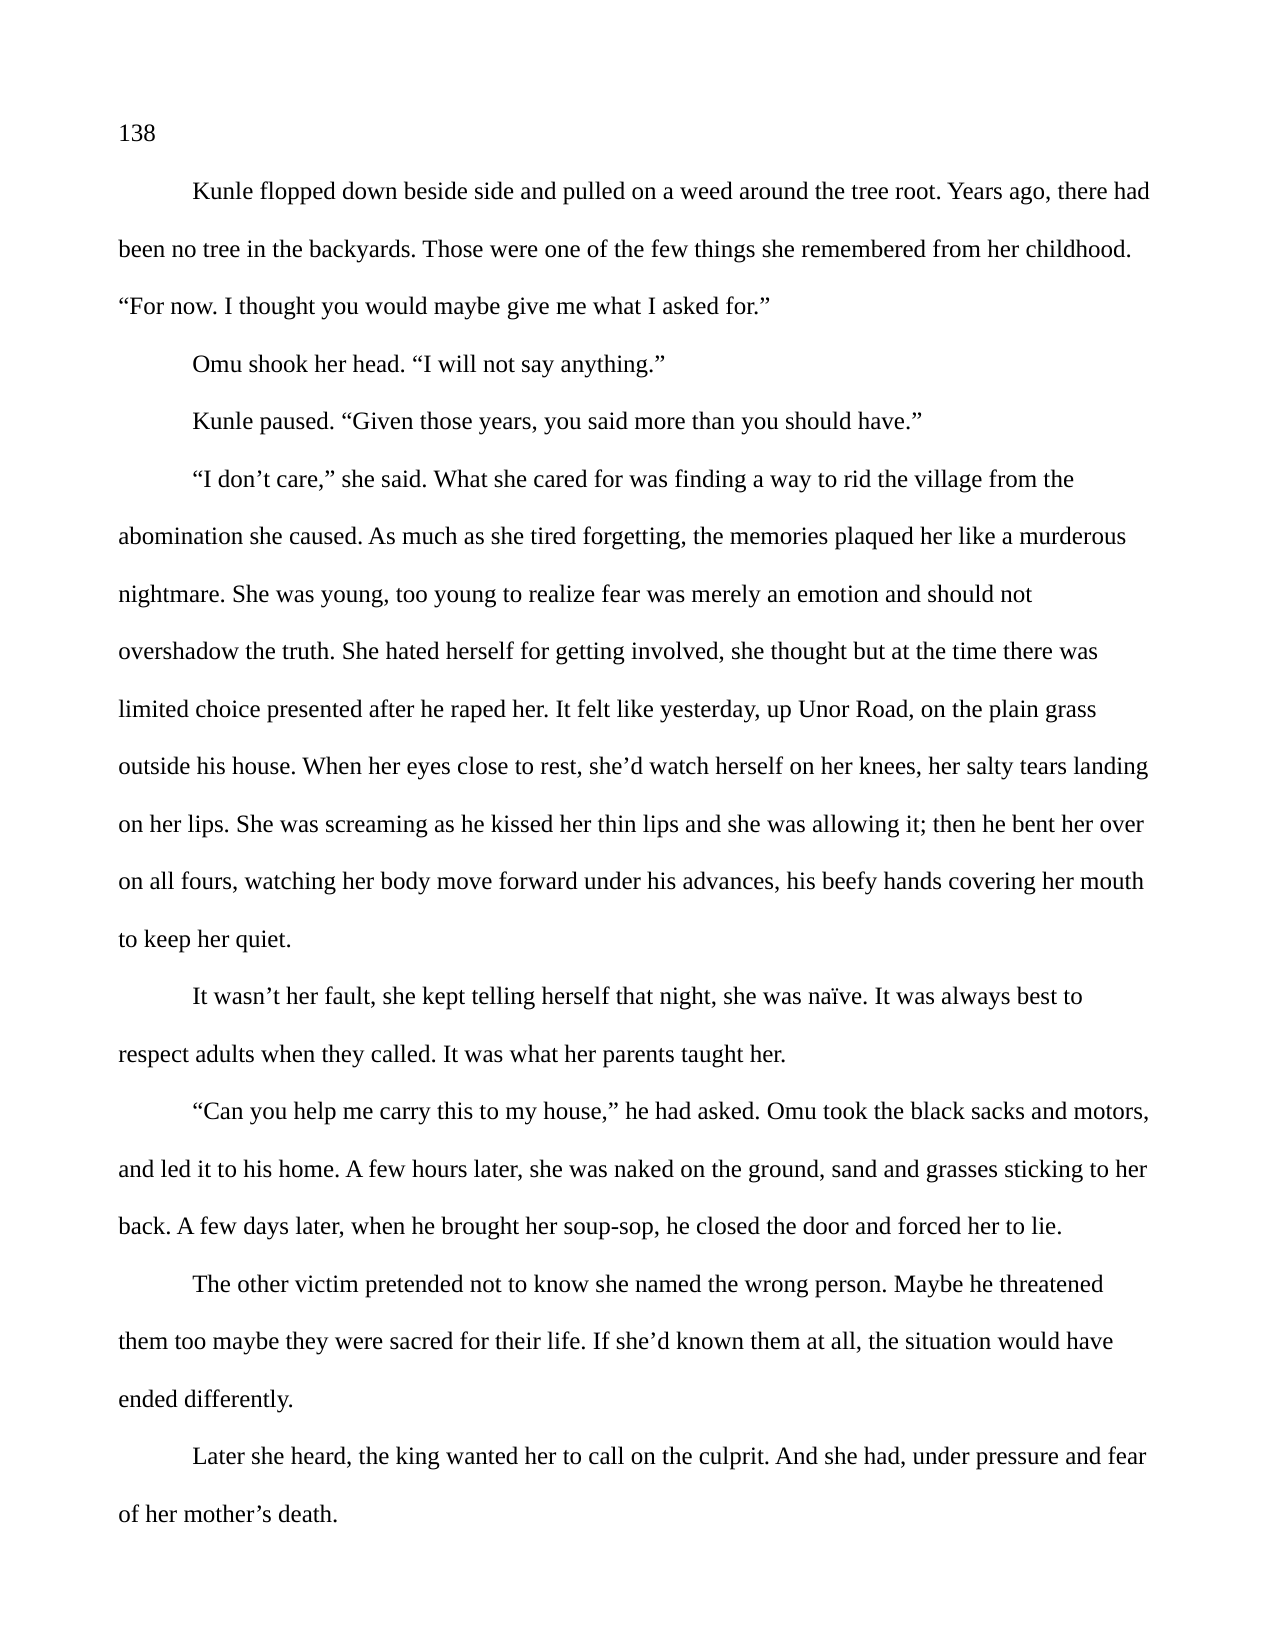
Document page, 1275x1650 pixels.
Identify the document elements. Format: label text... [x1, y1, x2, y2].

text Kunle paused. “Given those years, you said more than you should have.” [118, 406, 1157, 435]
text Kunle flopped down beside side and pulled on a weed around the tree root. Years ago, there had been no tree in the backyards. Those were one of the few things she remembered from her childhood. “For now. I thought you would maybe give me what I asked for.” [118, 176, 1157, 320]
text Later she heard, the king wanted her to call on the culprit. And she had, under pressure and fear of her mother’s death. [118, 1441, 1157, 1528]
text “Can you help me carry this to my house,” he had asked. Omu took the black sacks and motors, and led it to his home. A few hours later, she was naked on the ground, sand and grasses sticking to her back. A few days later, when he brought her soup-sop, he closed the door and forced her to lie. [118, 1096, 1157, 1240]
text Omu shook her head. “I will not say anything.” [118, 349, 1157, 378]
text The other victim pretended not to know she named the wrong person. Maybe he threatened them too maybe they were sacred for their life. If she’d known them at all, the situation would have ended differently. [118, 1269, 1157, 1413]
text “I don’t care,” she said. What she cared for was finding a way to rid the village from the abomination she caused. As much as she tired forgetting, the memories plaqued her like a murderous nightmare. She was young, too young to realize fear was merely an emotion and should not overshadow the truth. She hated herself for getting involved, she thought but at the time there was limited choice presented after he raped her. It felt like yesterday, up Unor Road, on the plain grass outside his house. When her eyes close to rest, she’d watch herself on her knees, her salty tears landing on her lips. She was screaming as he kissed her thin lips and she was allowing it; then he bent her over on all fours, watching her body move forward under his advances, his beefy hands covering her mouth to keep her quiet. [118, 464, 1157, 953]
text It wasn’t her fault, she kept telling herself that night, she was naïve. It was always best to respect adults when they called. It was what her parents taught her. [118, 981, 1157, 1068]
